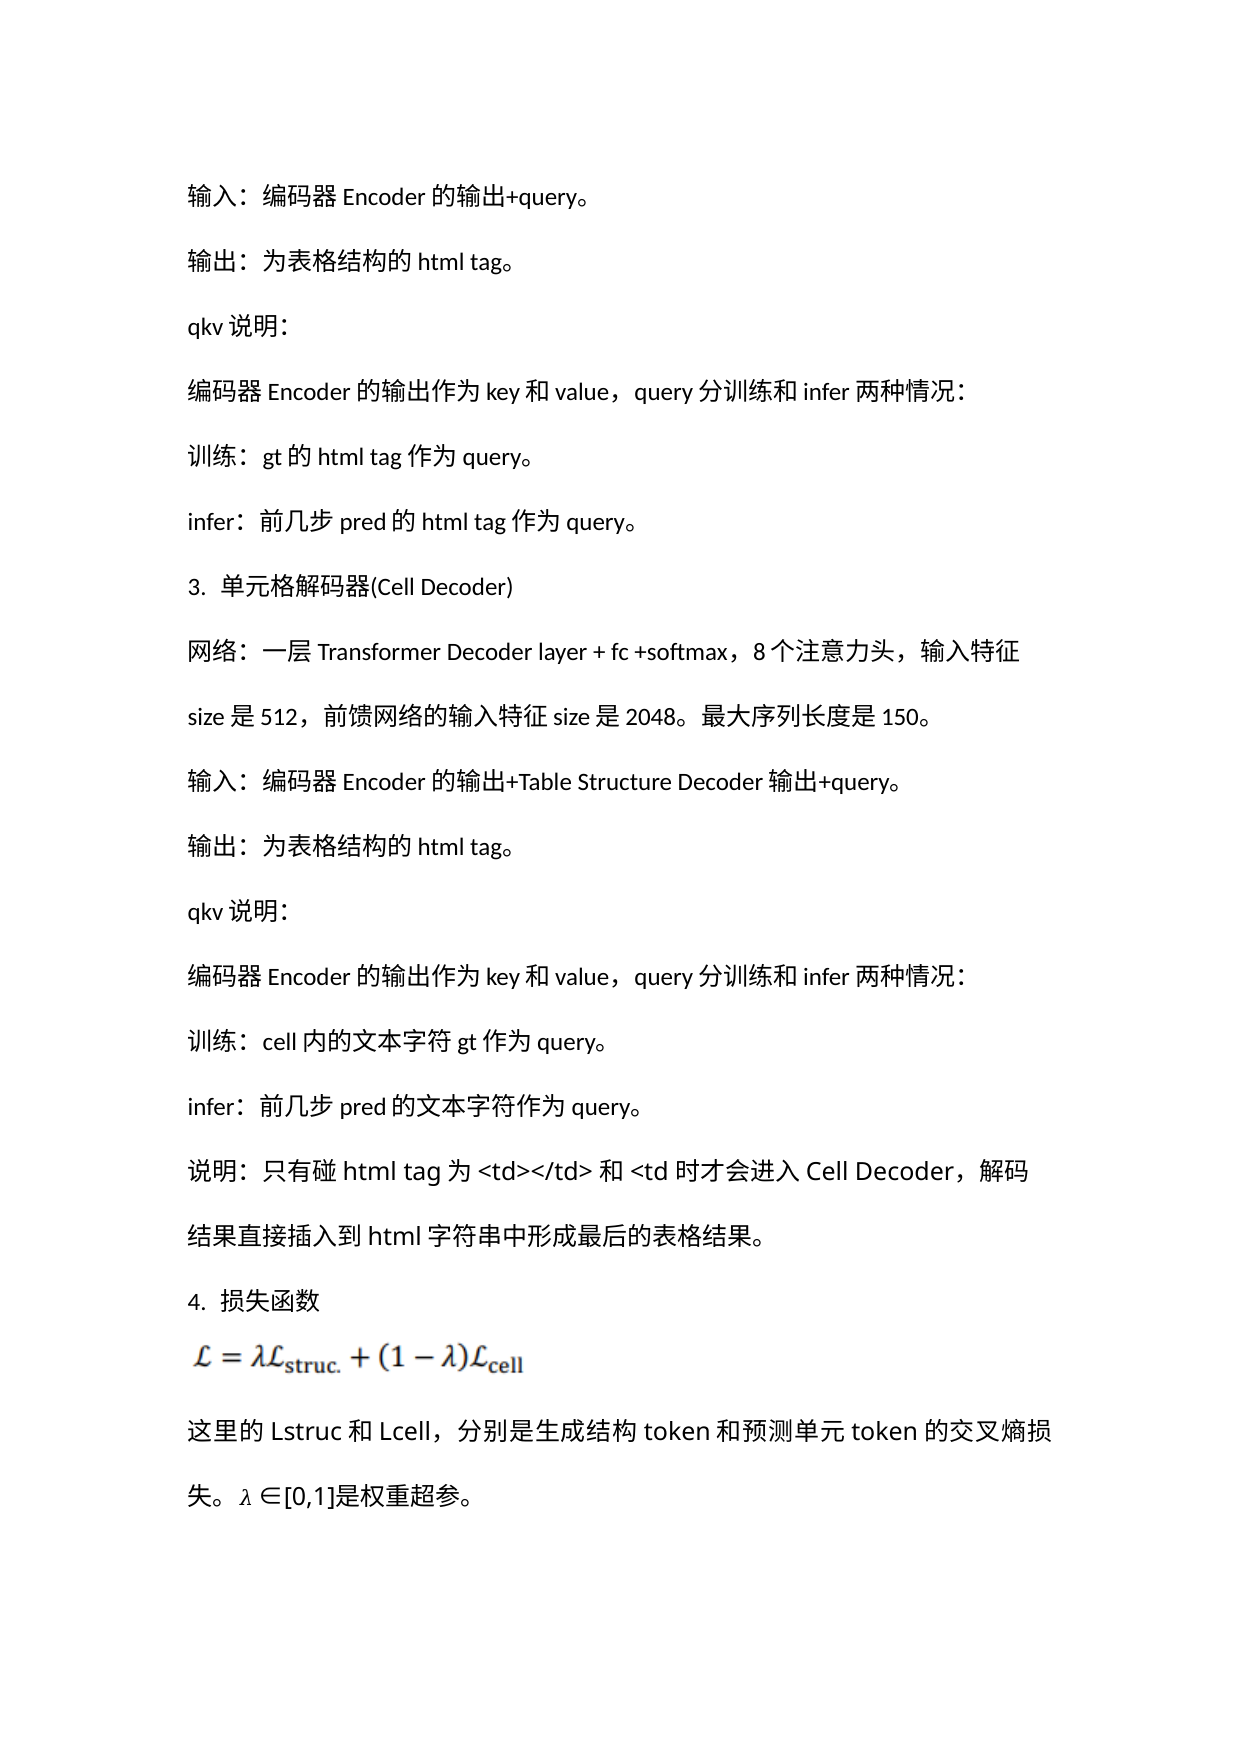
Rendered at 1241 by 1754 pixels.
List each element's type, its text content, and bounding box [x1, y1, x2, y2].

list infer：前几步pred的html tag作为query。 [187, 487, 1053, 552]
list 输出：为表格结构的html tag。 [187, 812, 1053, 877]
list 输入：编码器Encoder的输出+query。 [187, 162, 1053, 227]
list 输入：编码器Encoder的输出+Table Structure Decoder输出+query。 [187, 747, 1053, 812]
list 训练：cell内的文本字符gt作为query。 [187, 1007, 1053, 1072]
list 训练：gt的html tag 作为query。 [187, 422, 1053, 487]
list qkv说明： [187, 877, 1053, 942]
list 编码器Encoder的输出作为key和value，query分训练和infer两种情况： [187, 357, 1053, 422]
picture [187, 1332, 536, 1386]
text 这里的Lstruc和Lcell，分别是生成结构token和预测单元token的交叉熵损失。𝜆 ∈[0,1]是权重超参。 [187, 1397, 1053, 1527]
list 编码器Encoder的输出作为key和value，query分训练和infer两种情况： [187, 942, 1053, 1007]
list 说明：只有碰html tag为 <td></td> 和 <td 时才会进入 Cell Decoder，解码结果直接插入到html字符串中形成最后的表格结果。 [187, 1137, 1053, 1267]
list qkv说明： [187, 292, 1053, 357]
list 损失函数 [187, 1267, 1053, 1332]
list infer：前几步pred的文本字符作为query。 [187, 1072, 1053, 1137]
list 网络：一层Transformer Decoder layer + fc +softmax，8个注意力头，输入特征size是512，前馈网络的输入特征size是2048。最大序列长度是150。 [187, 617, 1053, 747]
list 输出：为表格结构的html tag。 [187, 227, 1053, 292]
list 单元格解码器(Cell Decoder) [187, 552, 1053, 617]
